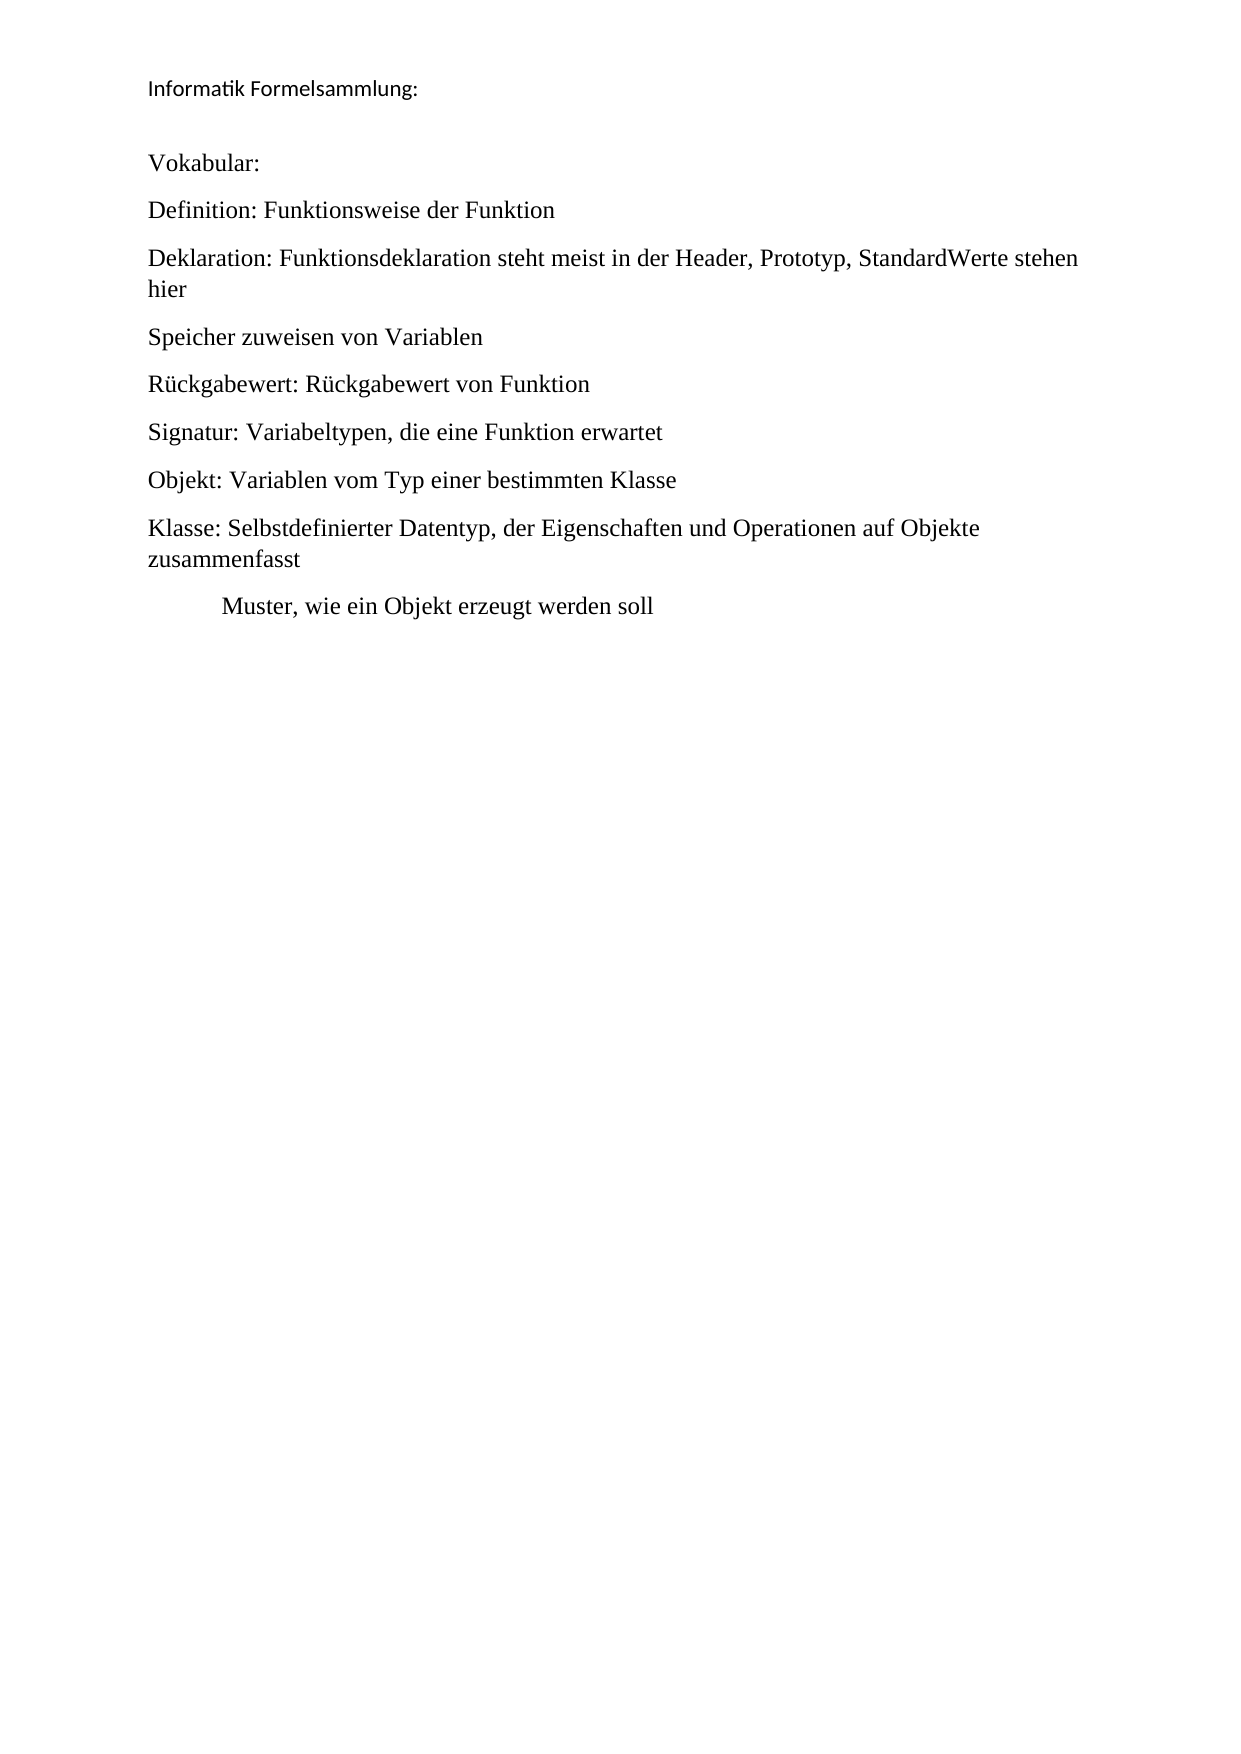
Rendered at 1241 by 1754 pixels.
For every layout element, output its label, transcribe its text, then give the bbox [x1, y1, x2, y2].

text Deklaration: Funktionsdeklaration steht meist in der Header, Prototyp, StandardWerte stehen hier [148, 243, 1093, 303]
text Muster, wie ein Objekt erzeugt werden soll [148, 591, 1093, 620]
text Definition: Funktionsweise der Funktion [148, 195, 1093, 224]
text Vokabular: [148, 148, 1093, 176]
text Signatur: Variabeltypen, die eine Funktion erwartet [148, 417, 1093, 446]
text Speicher zuweisen von Variablen [148, 322, 1093, 351]
text Klasse: Selbstdefinierter Datentyp, der Eigenschaften und Operationen auf Objekte zusammenfasst [148, 513, 1093, 572]
text Objekt: Variablen vom Typ einer bestimmten Klasse [148, 465, 1093, 494]
text Rückgabewert: Rückgabewert von Funktion [148, 369, 1093, 398]
